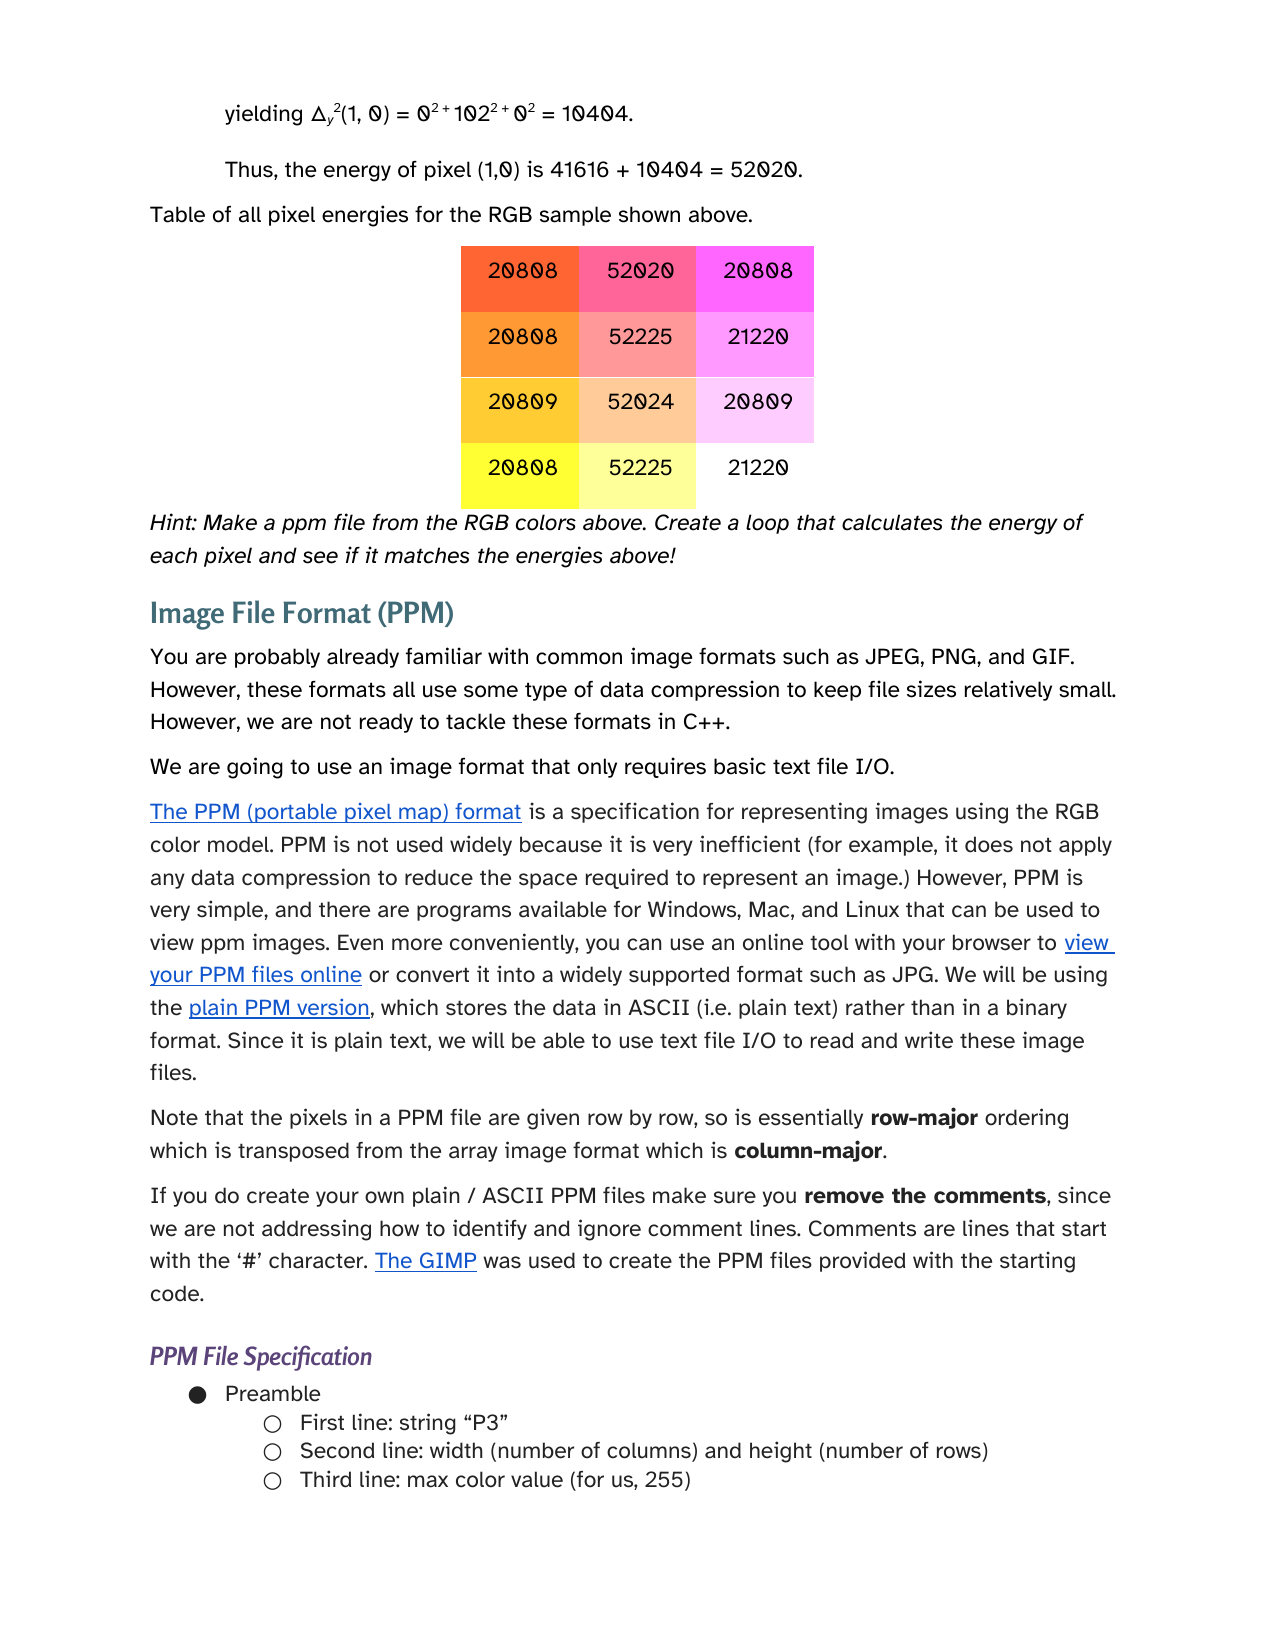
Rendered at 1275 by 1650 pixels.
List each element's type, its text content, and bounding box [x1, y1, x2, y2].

list First line: string “P3” [262, 1408, 1125, 1437]
text You are probably already familiar with common image formats such as JPEG, PNG, and GIF. However, these formats all use some type of data compression to keep file sizes relatively small. However, we are not ready to tackle these formats in C++. [150, 643, 1125, 736]
table_header 20808 [461, 246, 579, 312]
table_cell 20808 [461, 312, 579, 377]
text The PPM (portable pixel map) format is a specification for representing images using the RGB color model. PPM is not used widely because it is very inefficient (for example, it does not apply any data compression to reduce the space required to represent an image.) However, PPM is very simple, and there are programs available for Windows, Mac, and Linux that can be used to view ppm images. Even more conveniently, you can use an online tool with your browser to view your PPM files online or convert it into a widely supported format such as JPG. We will be using the plain PPM version, which stores the data in ASCII (i.e. plain text) rather than in a binary format. Since it is plain text, we will be able to use text file I/O to read and write these image files. [150, 798, 1125, 1087]
text Hint: Make a ppm file from the RGB colors above. Create a loop that calculates the energy of each pixel and see if it matches the energies above! [150, 509, 1125, 570]
table_cell 20808 [461, 443, 579, 509]
list Preamble [187, 1380, 1125, 1408]
text If you do create your own plain / ASCII PPM files make sure you remove the comments, since we are not addressing how to identify and ignore comment lines. Comments are lines that start with the ‘#’ character. The GIMP was used to create the PPM files provided with the starting code. [150, 1182, 1125, 1308]
text Note that the pixels in a PPM file are given row by row, so is essentially row-major ordering which is transposed from the array image format which is column-major. [150, 1104, 1125, 1165]
table_cell 52225 [579, 312, 696, 377]
table_header 20808 [696, 246, 814, 312]
table_cell 52024 [579, 378, 696, 443]
table_cell 20809 [696, 378, 814, 443]
table_cell 21220 [696, 312, 814, 377]
subtitle Image File Format (PPM) [150, 595, 1125, 630]
table_header 52020 [579, 246, 696, 312]
table_cell 52225 [579, 443, 696, 509]
table_cell 21220 [696, 443, 814, 509]
list Third line: max color value (for us, 255) [262, 1465, 1125, 1494]
text Table of all pixel energies for the RGB sample shown above. [150, 201, 1125, 229]
text We are going to use an image format that only requires basic text file I/O. [150, 753, 1125, 781]
list Second line: width (number of columns) and height (number of rows) [262, 1437, 1125, 1465]
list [187, 75, 1125, 184]
subtitle PPM File Specification [150, 1341, 1125, 1372]
table_cell 20809 [461, 378, 579, 443]
